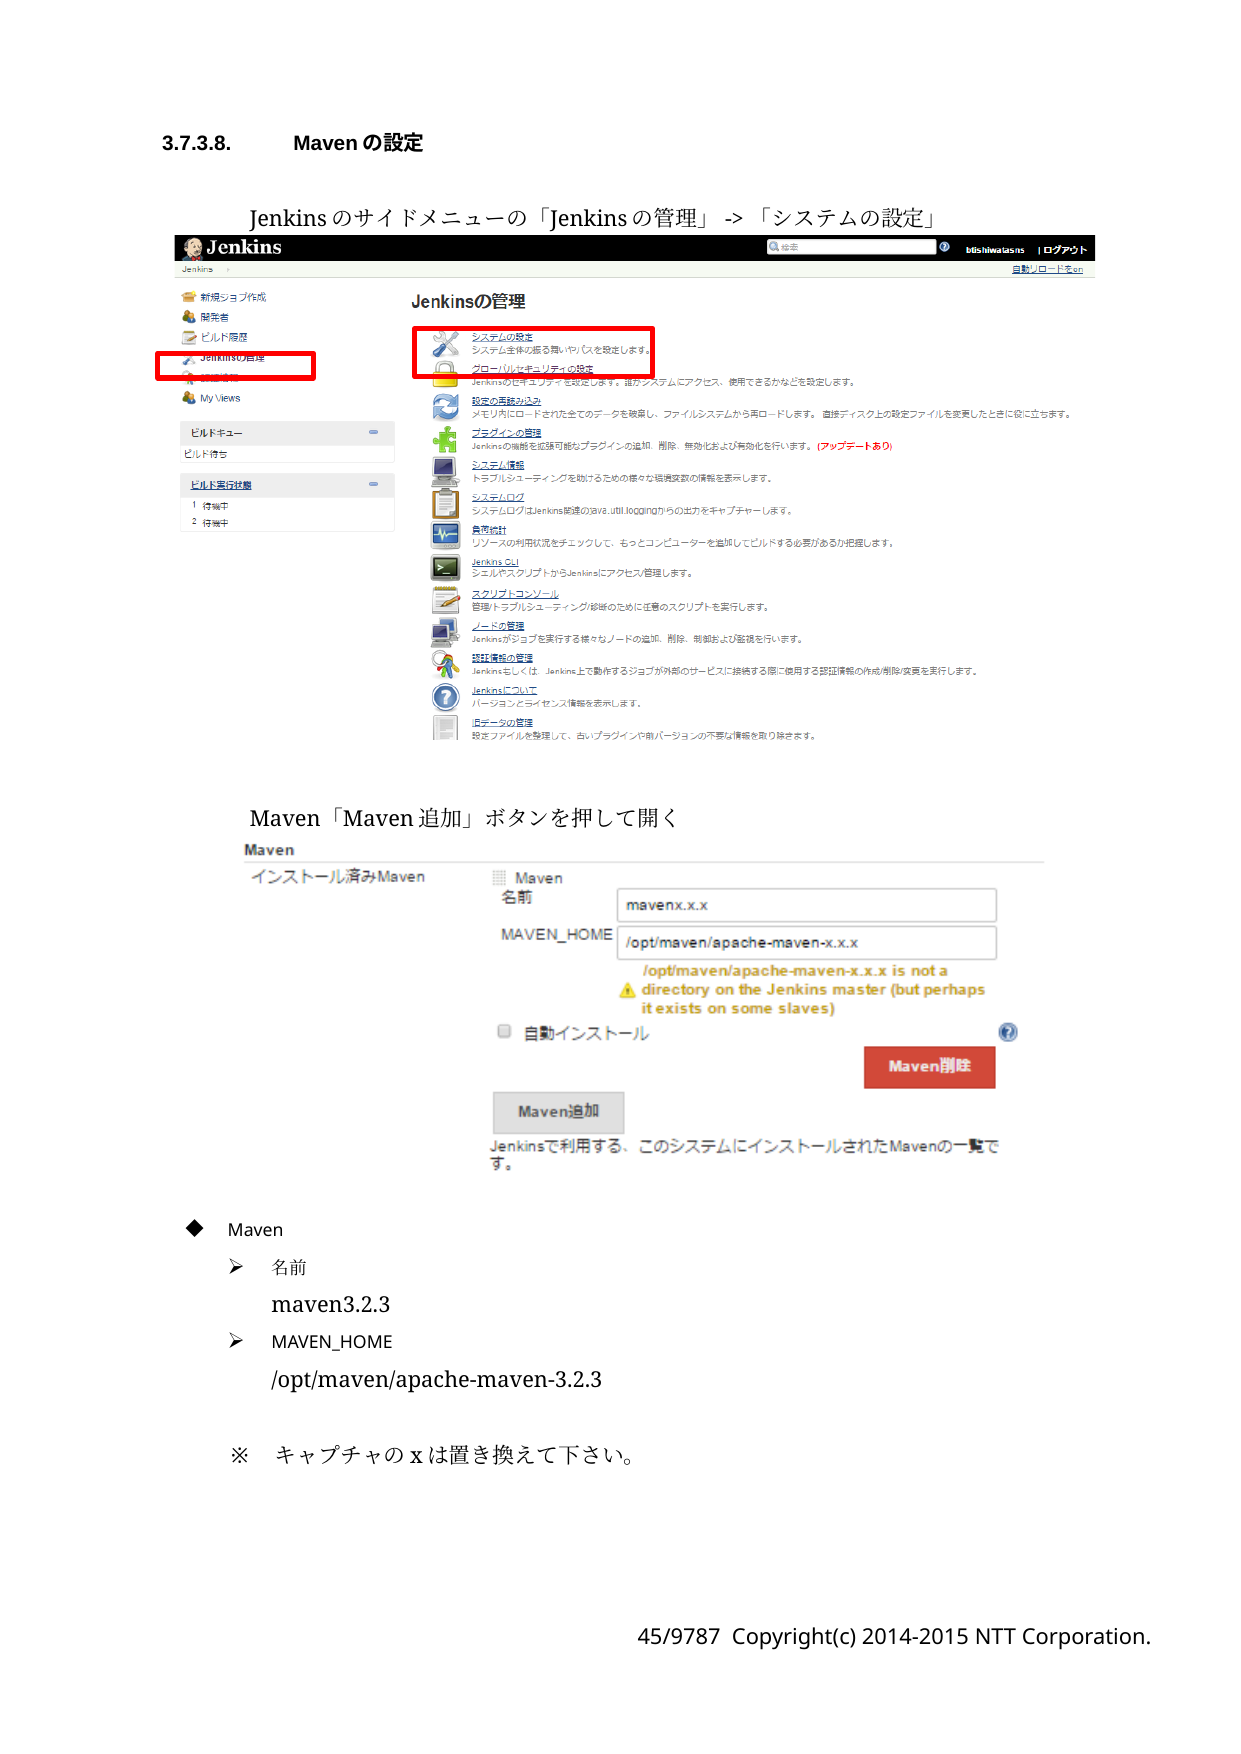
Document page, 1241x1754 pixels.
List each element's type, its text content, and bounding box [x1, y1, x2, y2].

text maven3.2.3 [271, 1286, 1152, 1323]
text Maven「Maven追加」ボタンを押して開く [249, 798, 1152, 836]
picture [174, 356, 311, 375]
picture [224, 835, 1045, 1183]
text Jenkinsのサイドメニューの「Jenkinsの管理」 -> 「システムの設定」 [249, 198, 1152, 236]
text Mavenの設定 [162, 123, 1152, 161]
list MAVEN_HOME [227, 1323, 1152, 1361]
list Maven [184, 1211, 1152, 1248]
list キャプチャのxは置き換えて下さい。 [231, 1436, 1152, 1473]
picture [174, 235, 1096, 740]
list 名前 [227, 1248, 1152, 1286]
text /opt/maven/apache-maven-3.2.3 [271, 1361, 1152, 1398]
